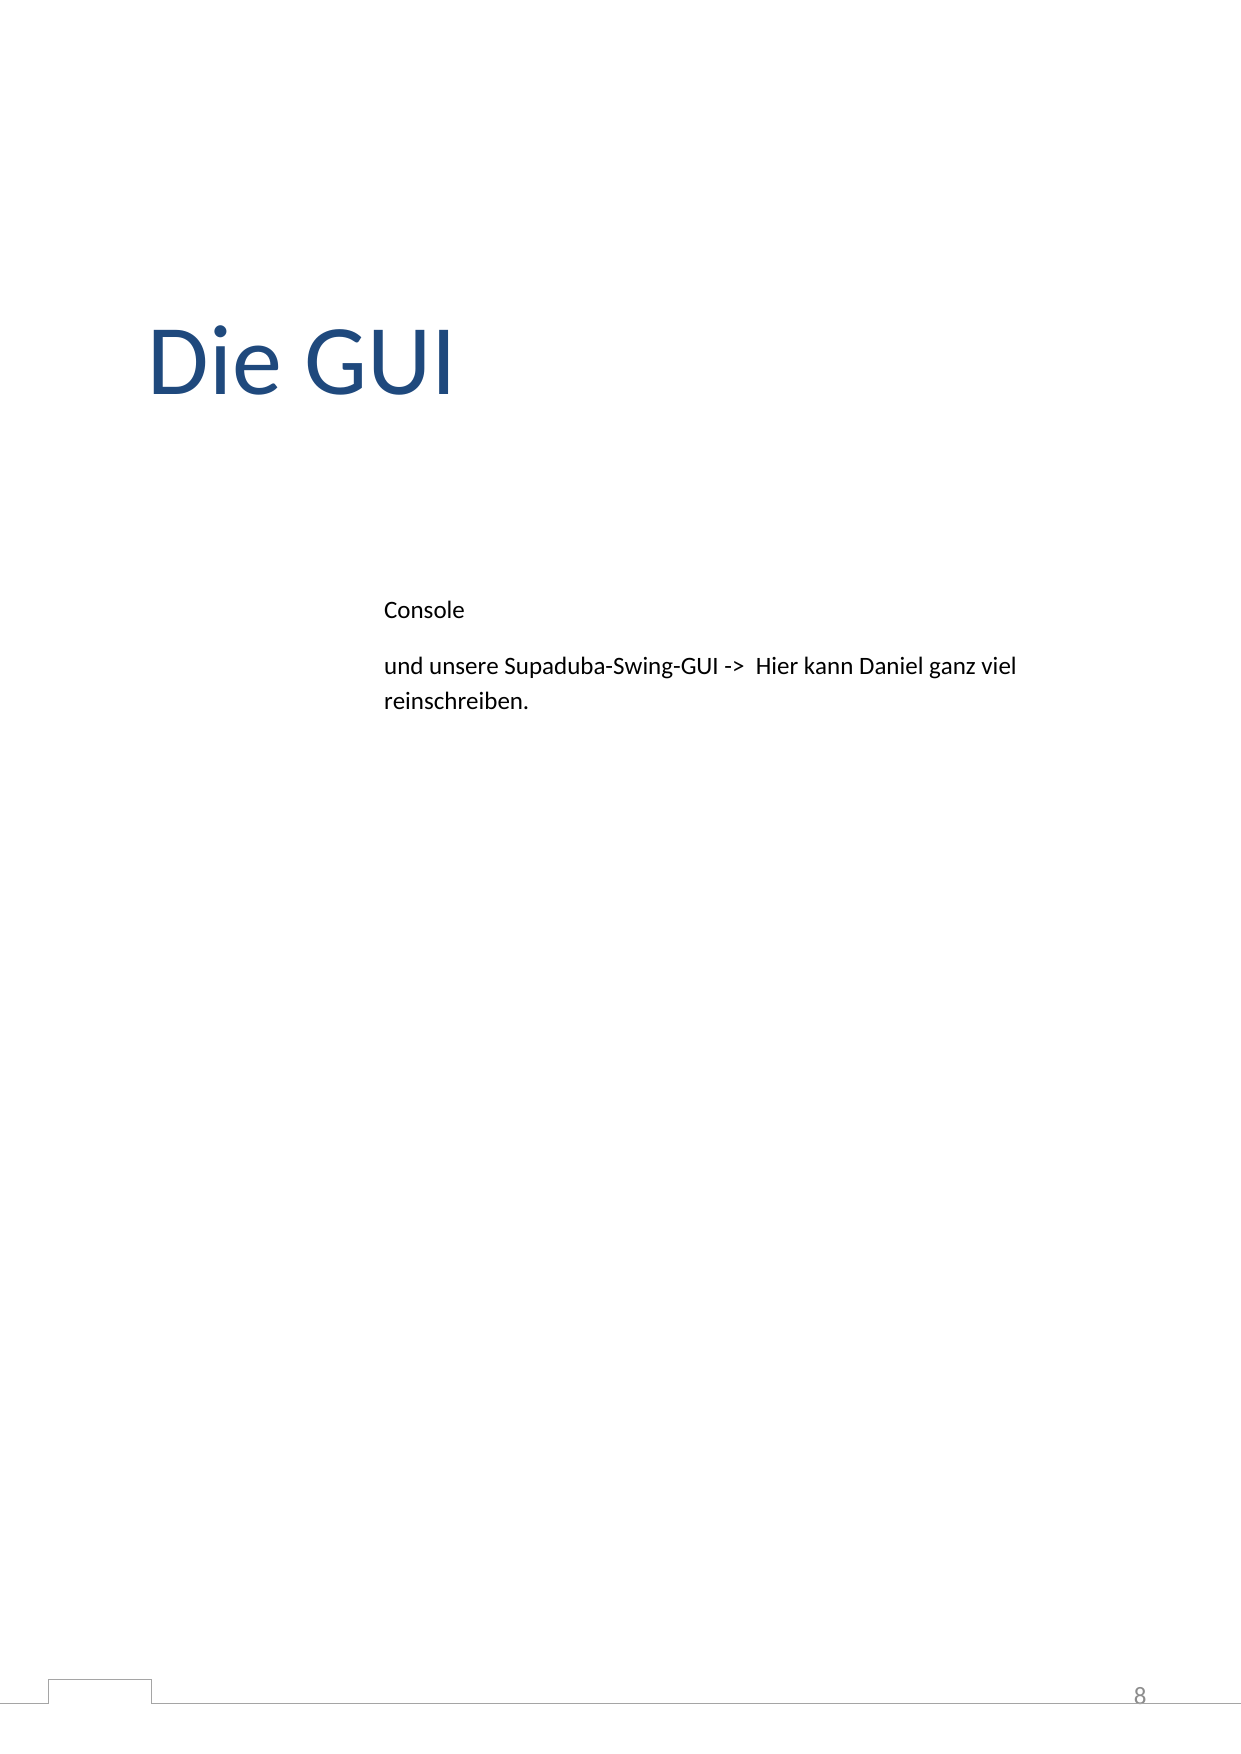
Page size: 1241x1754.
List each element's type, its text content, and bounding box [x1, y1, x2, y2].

text Console [384, 595, 1093, 625]
subtitle Die GUI [148, 298, 1093, 420]
text und unsere Supaduba-Swing-GUI -> Hier kann Daniel ganz viel reinschreiben. [384, 651, 1093, 716]
